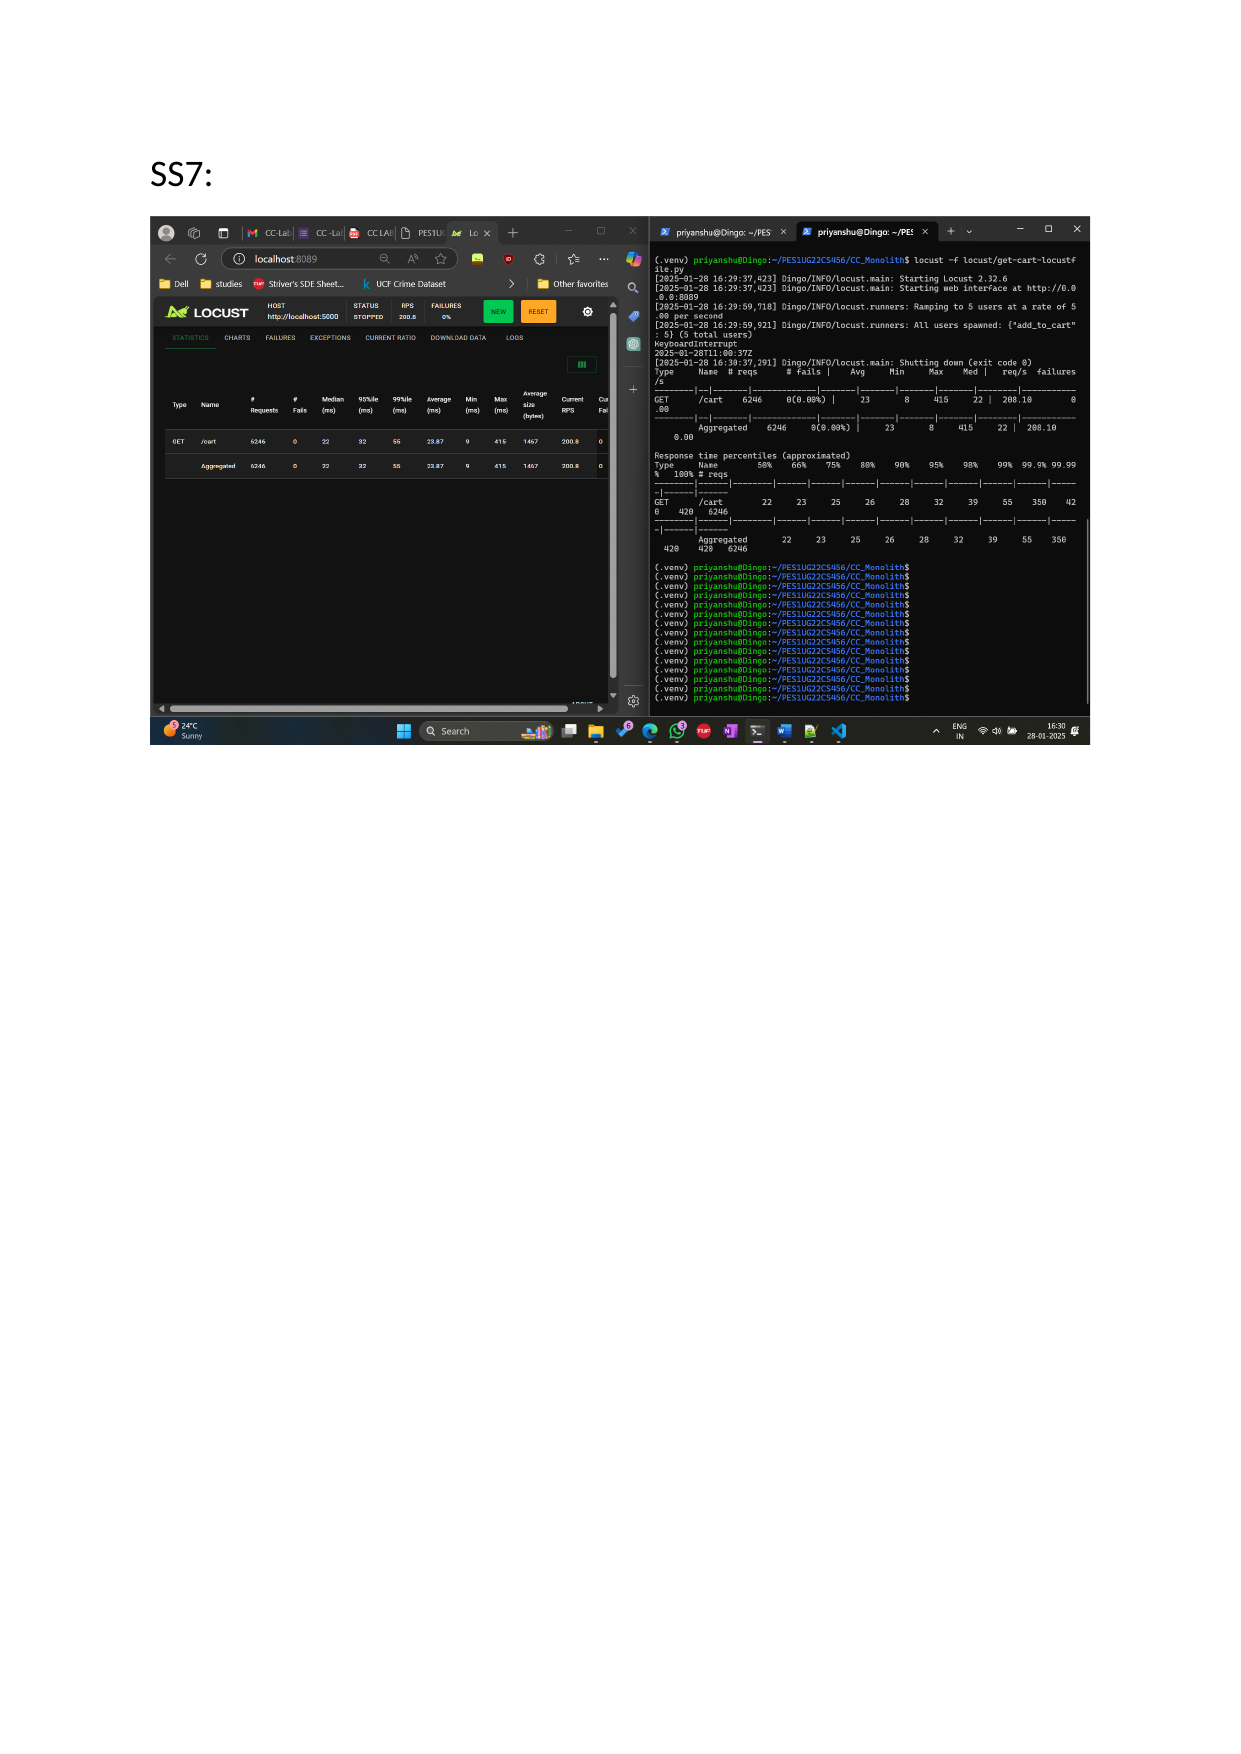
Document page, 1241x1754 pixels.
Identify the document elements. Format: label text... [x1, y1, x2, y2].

picture [150, 216, 1091, 745]
text SS7: [150, 150, 1090, 196]
